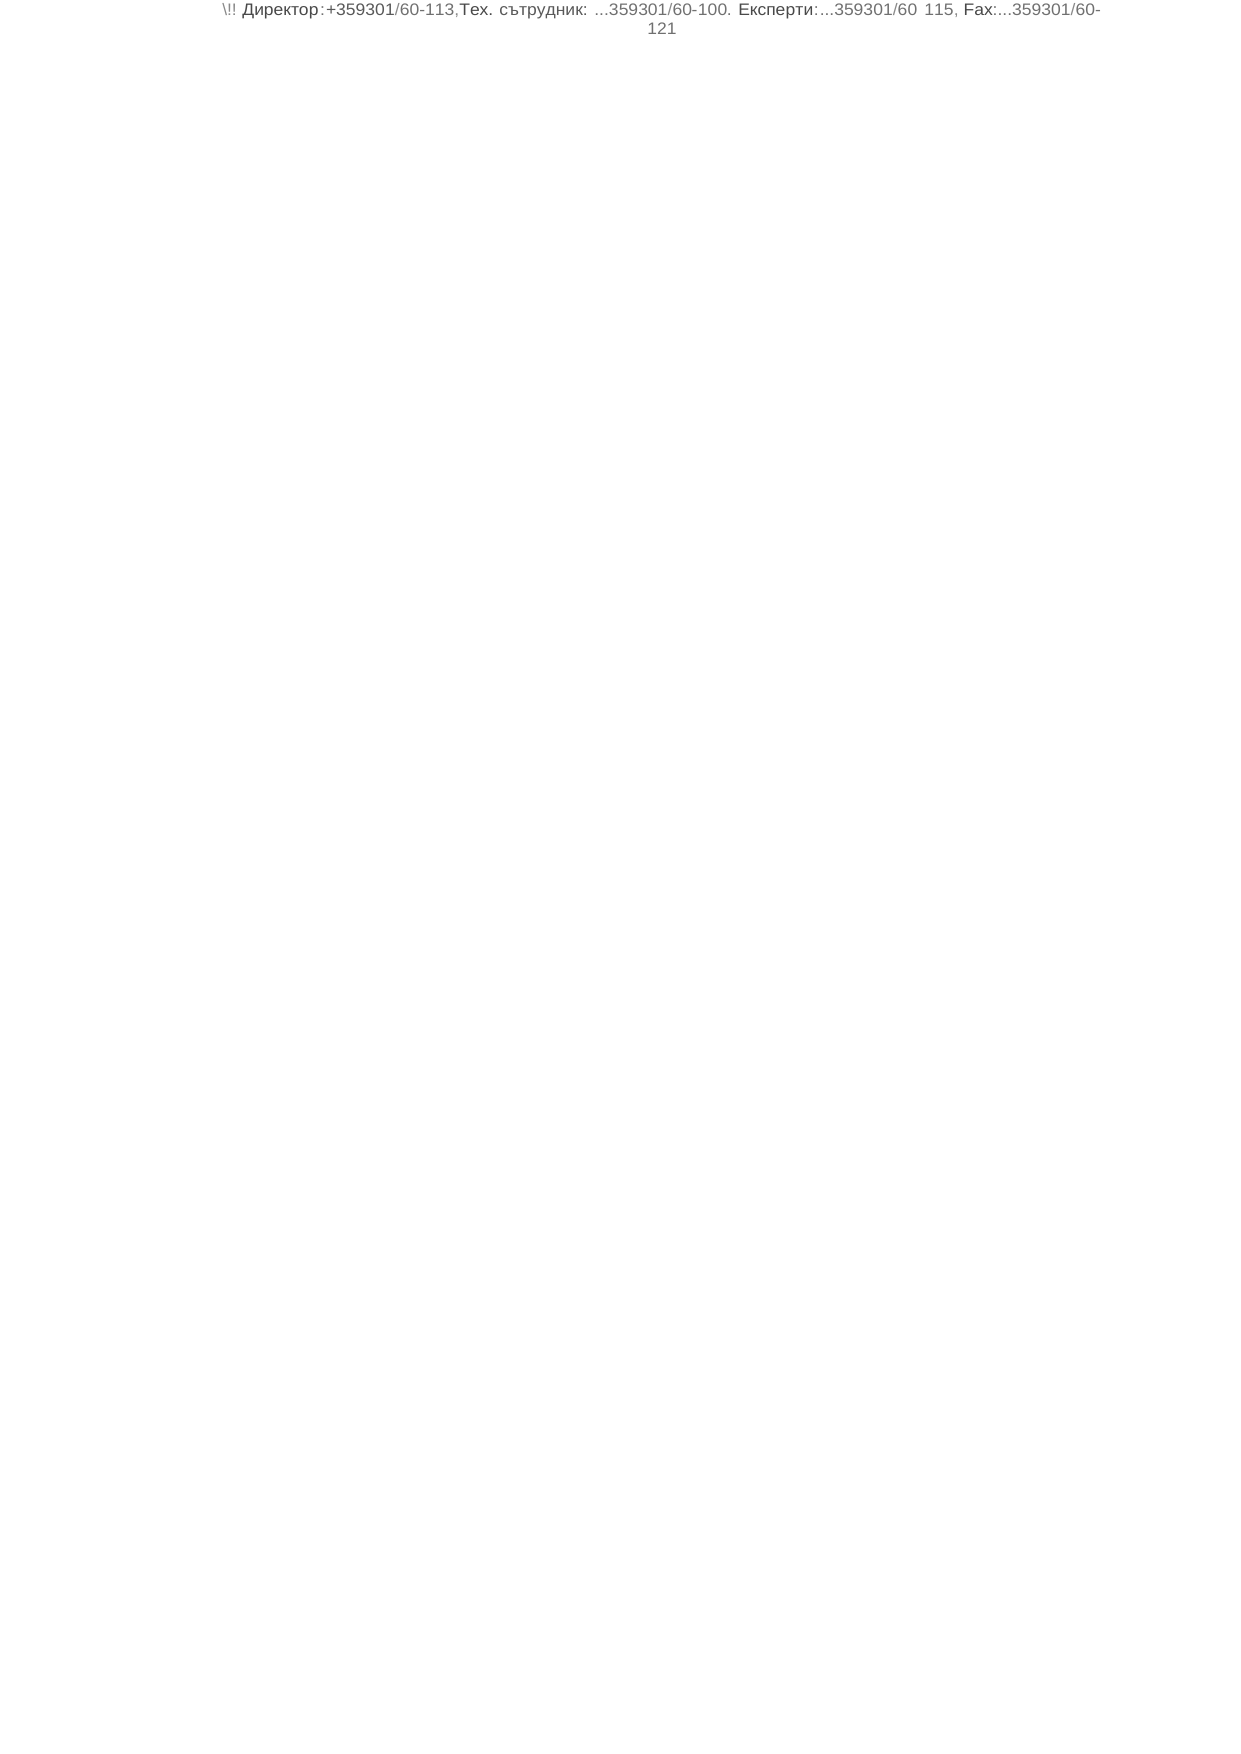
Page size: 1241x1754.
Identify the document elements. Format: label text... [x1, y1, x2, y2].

text \!! Директор:+359301/60-113,Тех. сътрудник: ...359301/60-100. Експерти:...359301/60 115, Fax:...359301/60-121 [220, 0, 1103, 38]
